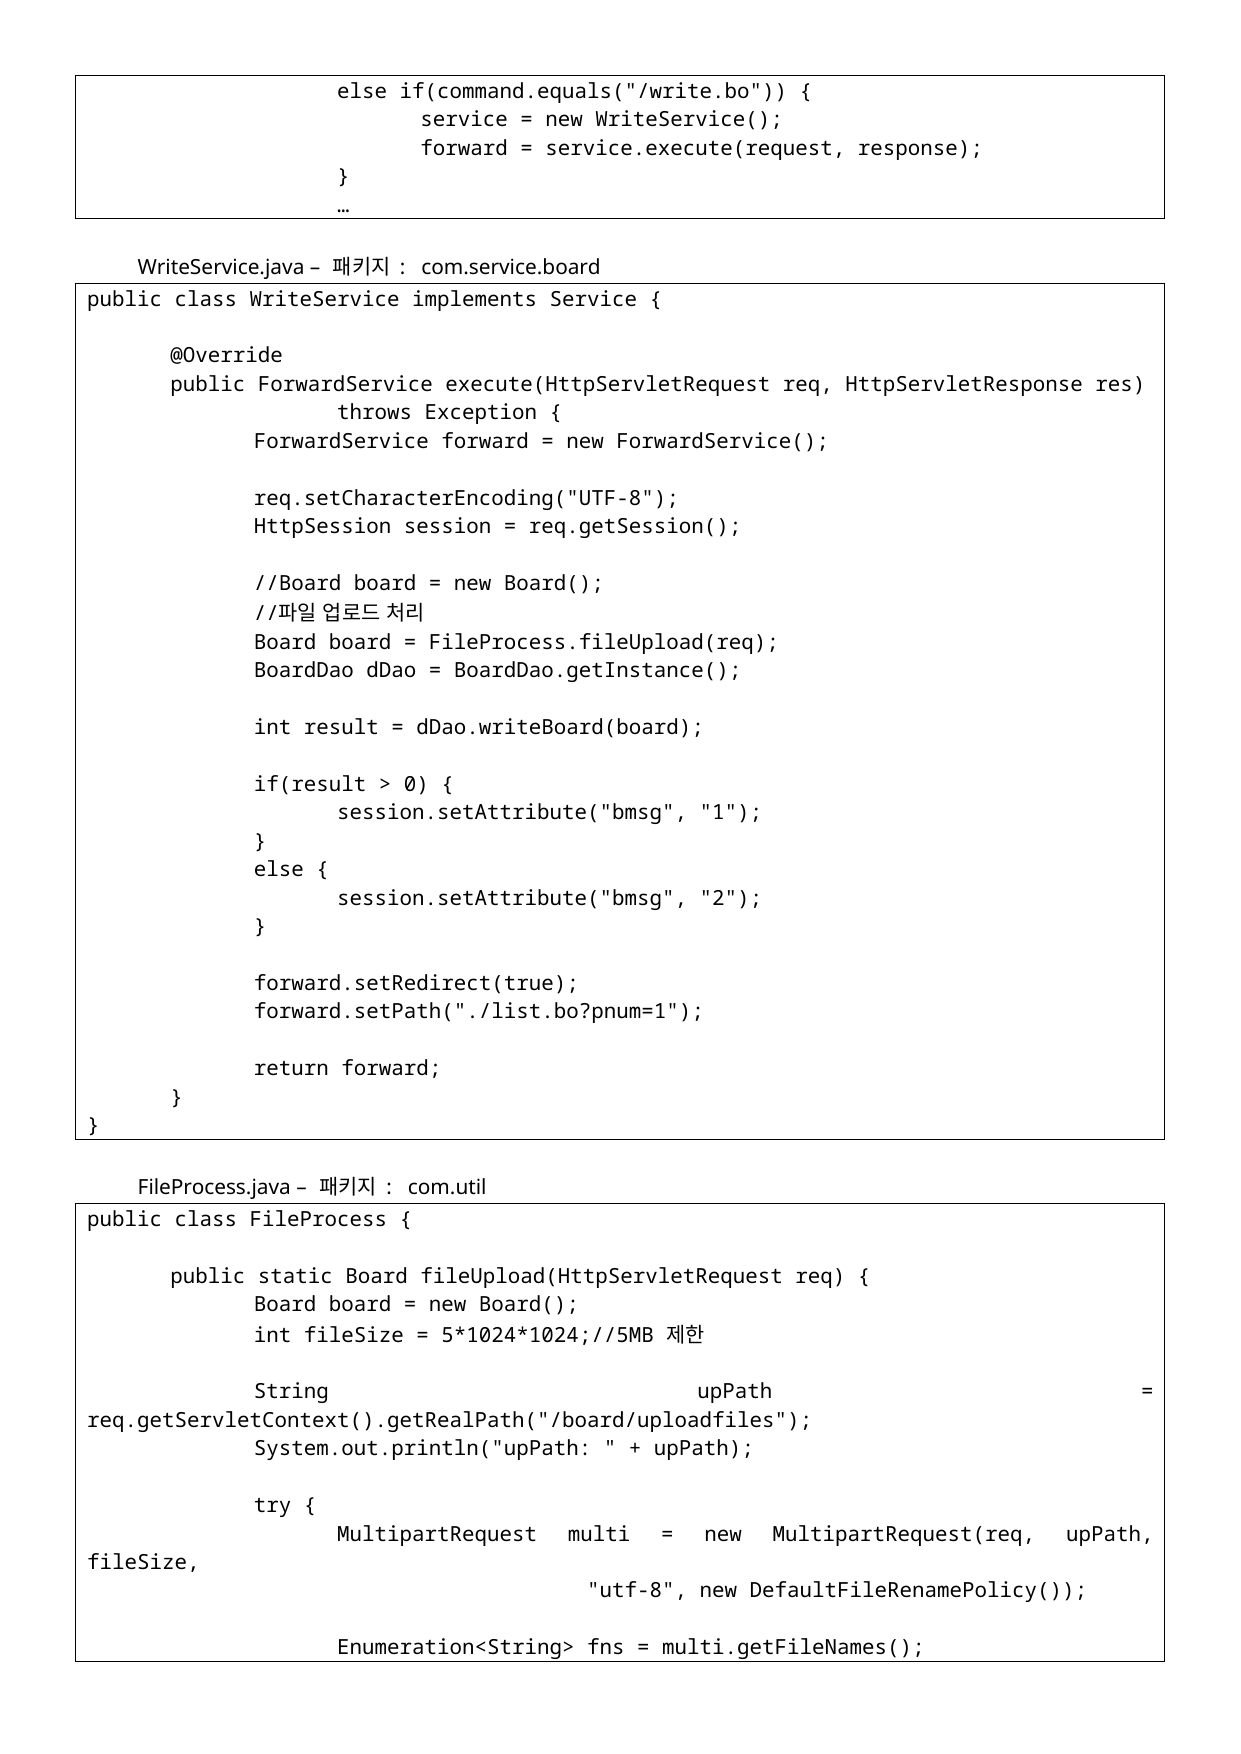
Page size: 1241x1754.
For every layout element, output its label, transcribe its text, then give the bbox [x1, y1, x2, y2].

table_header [76, 76, 1164, 218]
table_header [76, 1204, 1164, 1661]
subtitle WriteService.java – 패키지 : com.service.board [137, 250, 1165, 280]
subtitle FileProcess.java – 패키지 : com.util [137, 1170, 1165, 1201]
table_header public class WriteService implements Service { @Override public ForwardService execute(HttpServletRequest req, HttpServletResponse res) throws Exception { ForwardService forward = new ForwardService(); req.setCharacterEncoding("UTF-8"); HttpSession session = req.getSession(); //Board board = new Board(); //파일 업로드 처리 Board board = FileProcess.fileUpload(req); BoardDao dDao = BoardDao.getInstance(); int result = dDao.writeBoard(board); if(result > 0) { session.setAttribute("bmsg", "1"); } else { session.setAttribute("bmsg", "2"); } forward.setRedirect(true); forward.setPath("./list.bo?pnum=1"); return forward; } } [76, 284, 1164, 1139]
